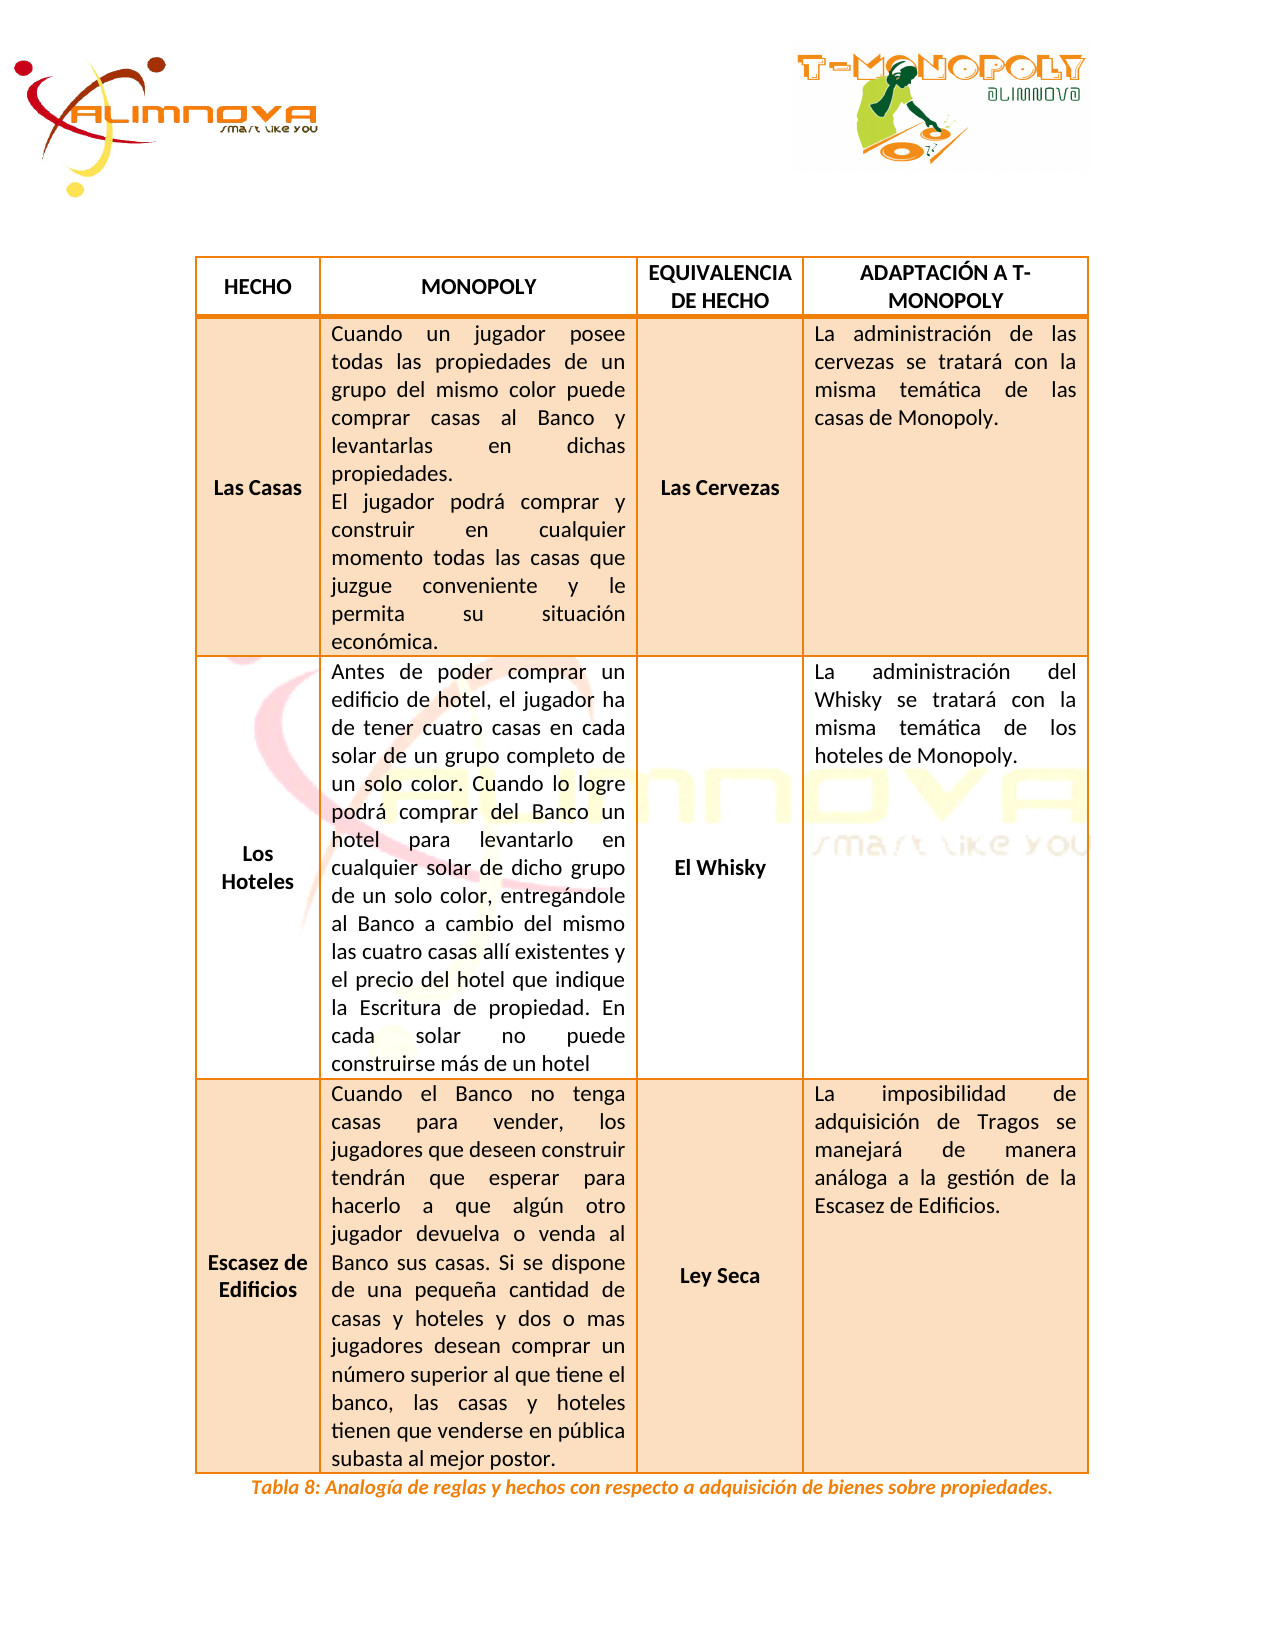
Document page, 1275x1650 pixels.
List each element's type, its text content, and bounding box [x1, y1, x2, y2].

table_cell Las Casas [197, 319, 319, 655]
table_header MONOPOLY [321, 258, 636, 314]
table_header HECHO [197, 258, 319, 314]
table_cell Cuando un jugador posee todas las propiedades de un grupo del mismo color puede comprar casas al Banco y levantarlas en dichas propiedades. El jugador podrá comprar y construir en cualquier momento todas las casas que juzgue conveniente y le permita su situación económica. [321, 319, 636, 655]
table_cell Cuando el Banco no tenga casas para vender, los jugadores que deseen construir tendrán que esperar para hacerlo a que algún otro jugador devuelva o venda al Banco sus casas. Si se dispone de una pequeña cantidad de casas y hoteles y dos o mas jugadores desean comprar un número superior al que tiene el banco, las casas y hoteles tienen que venderse en pública subasta al mejor postor. [321, 1080, 636, 1472]
table_header EQUIVALENCIA DE HECHO [638, 258, 802, 314]
table_cell Los Hoteles [197, 657, 319, 1077]
table_cell Antes de poder comprar un edificio de hotel, el jugador ha de tener cuatro casas en cada solar de un grupo completo de un solo color. Cuando lo logre podrá comprar del Banco un hotel para levantarlo en cualquier solar de dicho grupo de un solo color, entregándole al Banco a cambio del mismo las cuatro casas allí existentes y el precio del hotel que indique la Escritura de propiedad. En cada solar no puede construirse más de un hotel [321, 657, 636, 1077]
table_cell La administración del Whisky se tratará con la misma temática de los hoteles de Monopoly. [804, 657, 1087, 1077]
table_header ADAPTACIÓN A T-MONOPOLY [804, 258, 1087, 314]
table_cell Las Cervezas [638, 319, 802, 655]
table_cell La administración de las cervezas se tratará con la misma temática de las casas de Monopoly. [804, 319, 1087, 655]
picture [10, 55, 319, 199]
table_cell Escasez de Edificios [197, 1080, 319, 1472]
table_cell El Whisky [638, 657, 802, 1077]
picture [792, 40, 1093, 173]
table_cell La imposibilidad de adquisición de Tragos se manejará de manera análoga a la gestión de la Escasez de Edificios. [804, 1080, 1087, 1472]
table_cell Ley Seca [638, 1080, 802, 1472]
